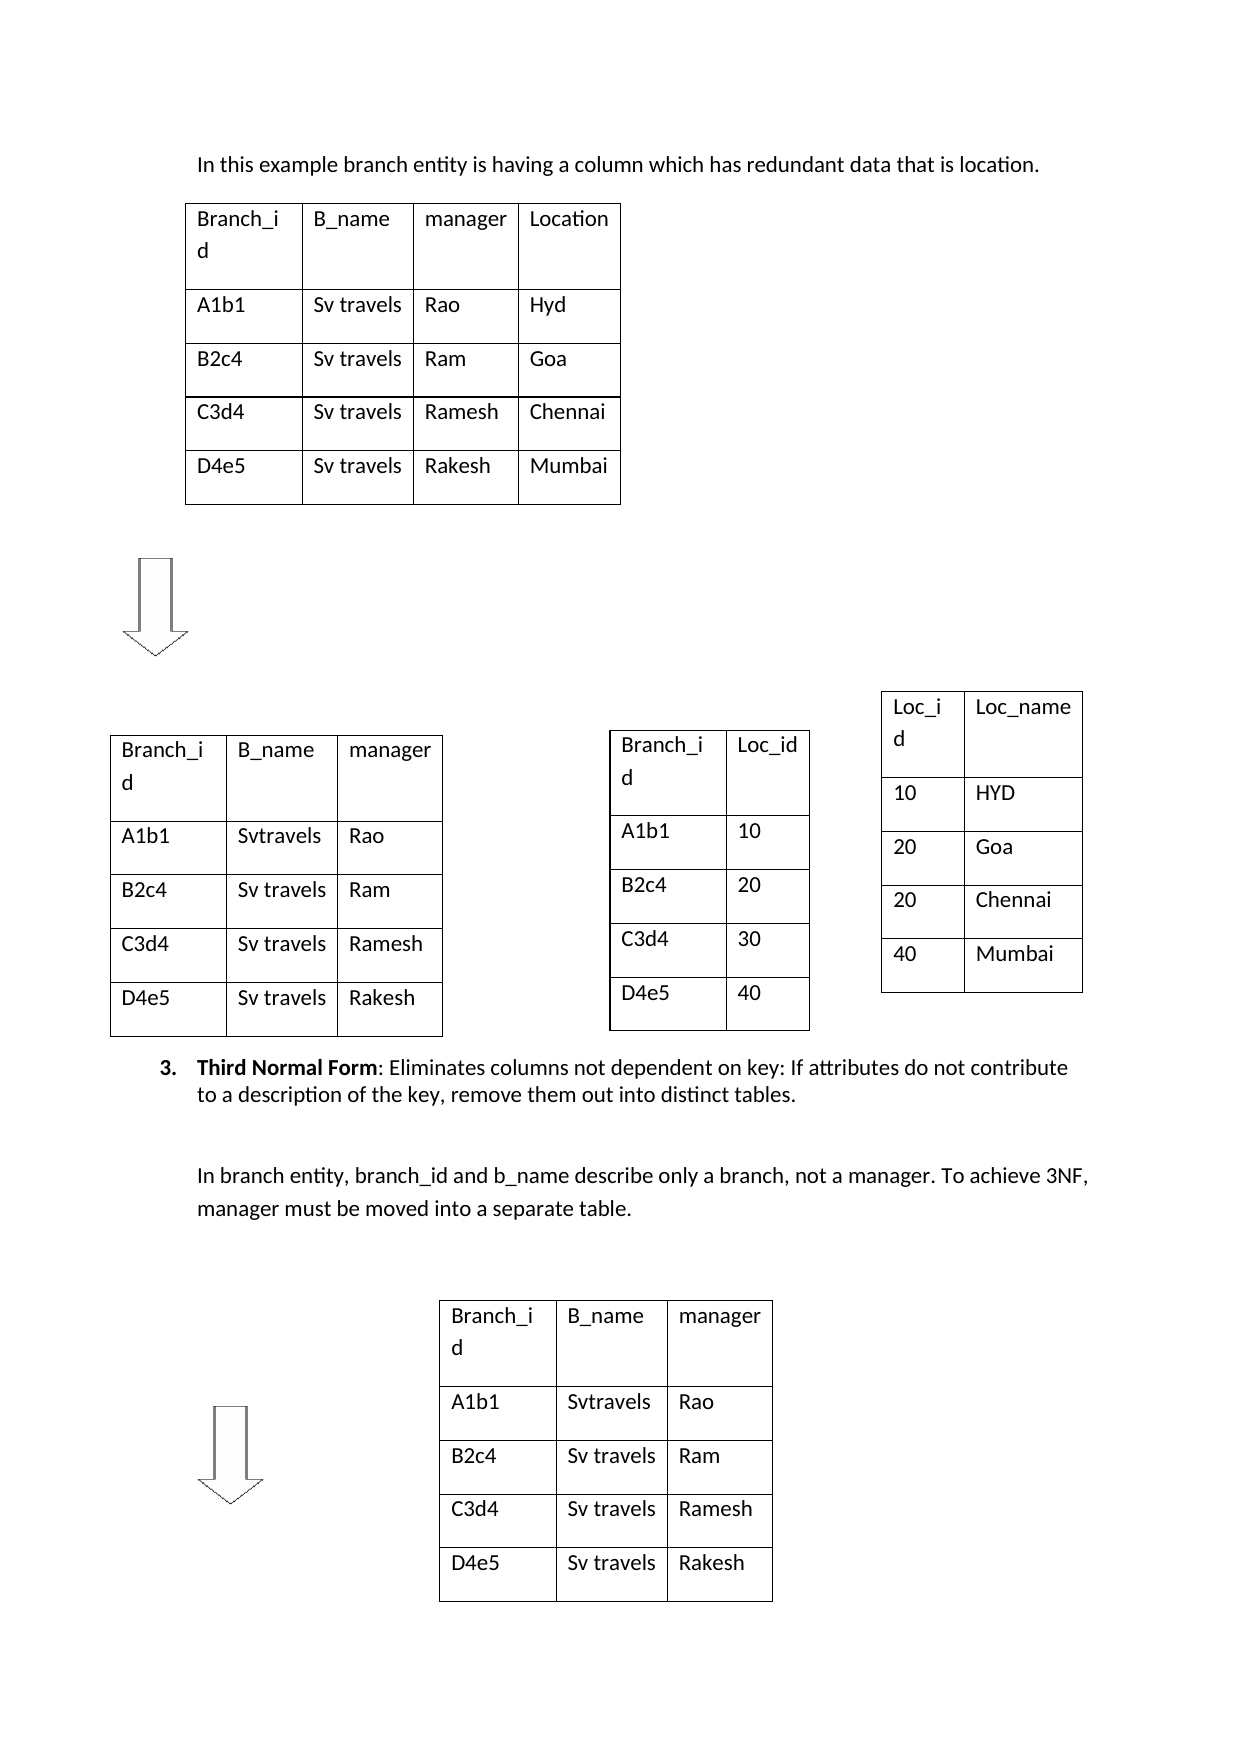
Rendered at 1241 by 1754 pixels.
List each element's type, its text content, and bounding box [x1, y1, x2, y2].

table_header Loc_id [727, 731, 809, 815]
table_cell HYD [965, 778, 1082, 831]
table_cell 10 [882, 778, 964, 831]
list Third Form: Eliminates columns not dependent on key: If attributes do not contribute to a description of the key, remove them out into distinct tables. [159, 1053, 1090, 1109]
table_cell Sv travels [303, 398, 413, 450]
table_header Location [519, 204, 620, 289]
table_cell B2c4 [611, 870, 726, 923]
table_cell [965, 832, 1082, 884]
table_cell D4e5 [611, 978, 726, 1030]
table_cell 40 [882, 939, 964, 992]
table_cell Sv travels [227, 929, 337, 982]
picture [196, 1406, 266, 1505]
table_cell C3d4 [186, 398, 302, 450]
table_header Branch_id [186, 204, 302, 289]
picture [121, 558, 191, 657]
table_cell Rao [414, 290, 518, 343]
table_cell Rakesh [414, 451, 518, 504]
table_cell Svtravels [557, 1387, 667, 1440]
table_cell Ram [414, 344, 518, 396]
table_cell 30 [727, 924, 809, 977]
table_cell Rakesh [338, 983, 442, 1036]
table_cell Sv travels [557, 1441, 667, 1493]
table_cell Sv travels [303, 290, 413, 343]
text In branch entity, branch_id and b_name describe only a branch, not a manager. To achieve 3NF, manager must be moved into a separate table. [197, 1162, 1090, 1222]
table_cell 20 [882, 832, 964, 884]
table_cell Rao [338, 822, 442, 874]
table_header manager [414, 204, 518, 289]
table_header B_name [303, 204, 413, 289]
table_cell Hyd [519, 290, 620, 343]
table_cell Rakesh [668, 1548, 772, 1601]
table_cell Ramesh [668, 1495, 772, 1547]
table_cell Chennai [965, 886, 1082, 938]
text In this example branch entity is having a column which has redundant data that is location. [197, 150, 1090, 178]
table_cell 10 [727, 816, 809, 869]
table_cell A1b1 [440, 1387, 556, 1440]
table_cell 40 [727, 978, 809, 1030]
table_cell Sv travels [557, 1548, 667, 1601]
table_cell C3d4 [611, 924, 726, 977]
table_cell Rao [668, 1387, 772, 1440]
table_header B_name [227, 736, 337, 821]
table_cell Mumbai [965, 939, 1082, 992]
table_cell Sv travels [227, 983, 337, 1036]
table_cell Sv travels [303, 344, 413, 396]
table_cell Ramesh [414, 398, 518, 450]
table_header Loc_name [965, 692, 1082, 777]
table_cell Sv travels [557, 1495, 667, 1547]
table_header B_name [557, 1301, 667, 1386]
table_cell Mumbai [519, 451, 620, 504]
table_header manager [668, 1301, 772, 1386]
table_header Loc_id [882, 692, 964, 777]
table_cell B2c4 [440, 1441, 556, 1493]
table_cell [519, 344, 620, 396]
table_cell D4e5 [111, 983, 226, 1036]
table_cell A1b1 [186, 290, 302, 343]
table_cell Sv travels [227, 875, 337, 928]
table_cell Chennai [519, 398, 620, 450]
table_cell Ram [338, 875, 442, 928]
table_cell 20 [727, 870, 809, 923]
table_cell Svtravels [227, 822, 337, 874]
table_header Branch_id [611, 731, 726, 815]
table_header Branch_id [440, 1301, 556, 1386]
table_cell A1b1 [111, 822, 226, 874]
table_cell 20 [882, 886, 964, 938]
table_header manager [338, 736, 442, 821]
table_cell D4e5 [186, 451, 302, 504]
table_cell Sv travels [303, 451, 413, 504]
table_cell C3d4 [440, 1495, 556, 1547]
table_cell Ram [668, 1441, 772, 1493]
table_cell Ramesh [338, 929, 442, 982]
table_cell D4e5 [440, 1548, 556, 1601]
table_header Branch_id [111, 736, 226, 821]
table_cell C3d4 [111, 929, 226, 982]
table_cell B2c4 [111, 875, 226, 928]
table_cell B2c4 [186, 344, 302, 396]
table_cell A1b1 [611, 816, 726, 869]
